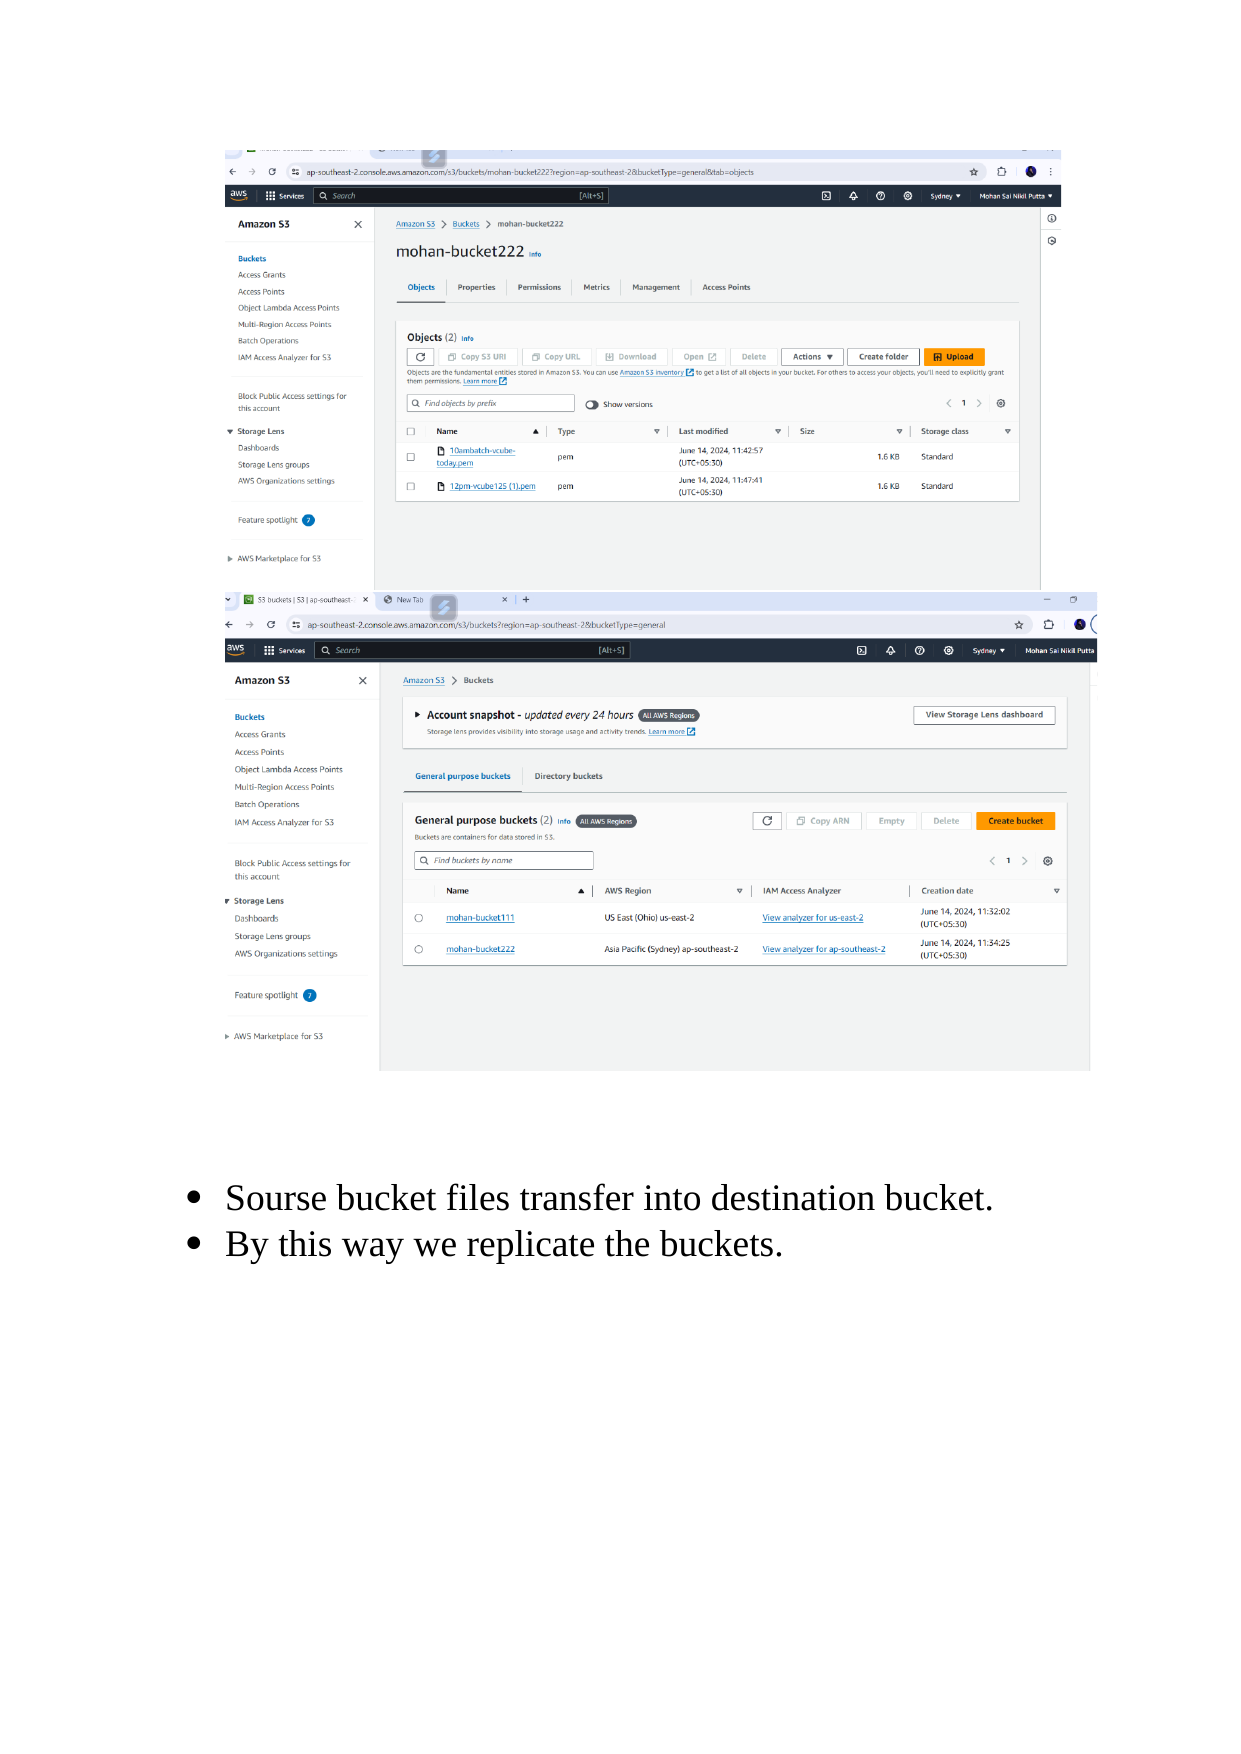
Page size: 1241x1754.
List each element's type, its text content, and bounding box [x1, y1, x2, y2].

picture [225, 150, 1062, 590]
picture [225, 592, 1098, 1071]
list By this way we replicate the buckets. [187, 1222, 1090, 1265]
list Sourse bucket files transfer into destination bucket. [187, 1175, 1090, 1218]
